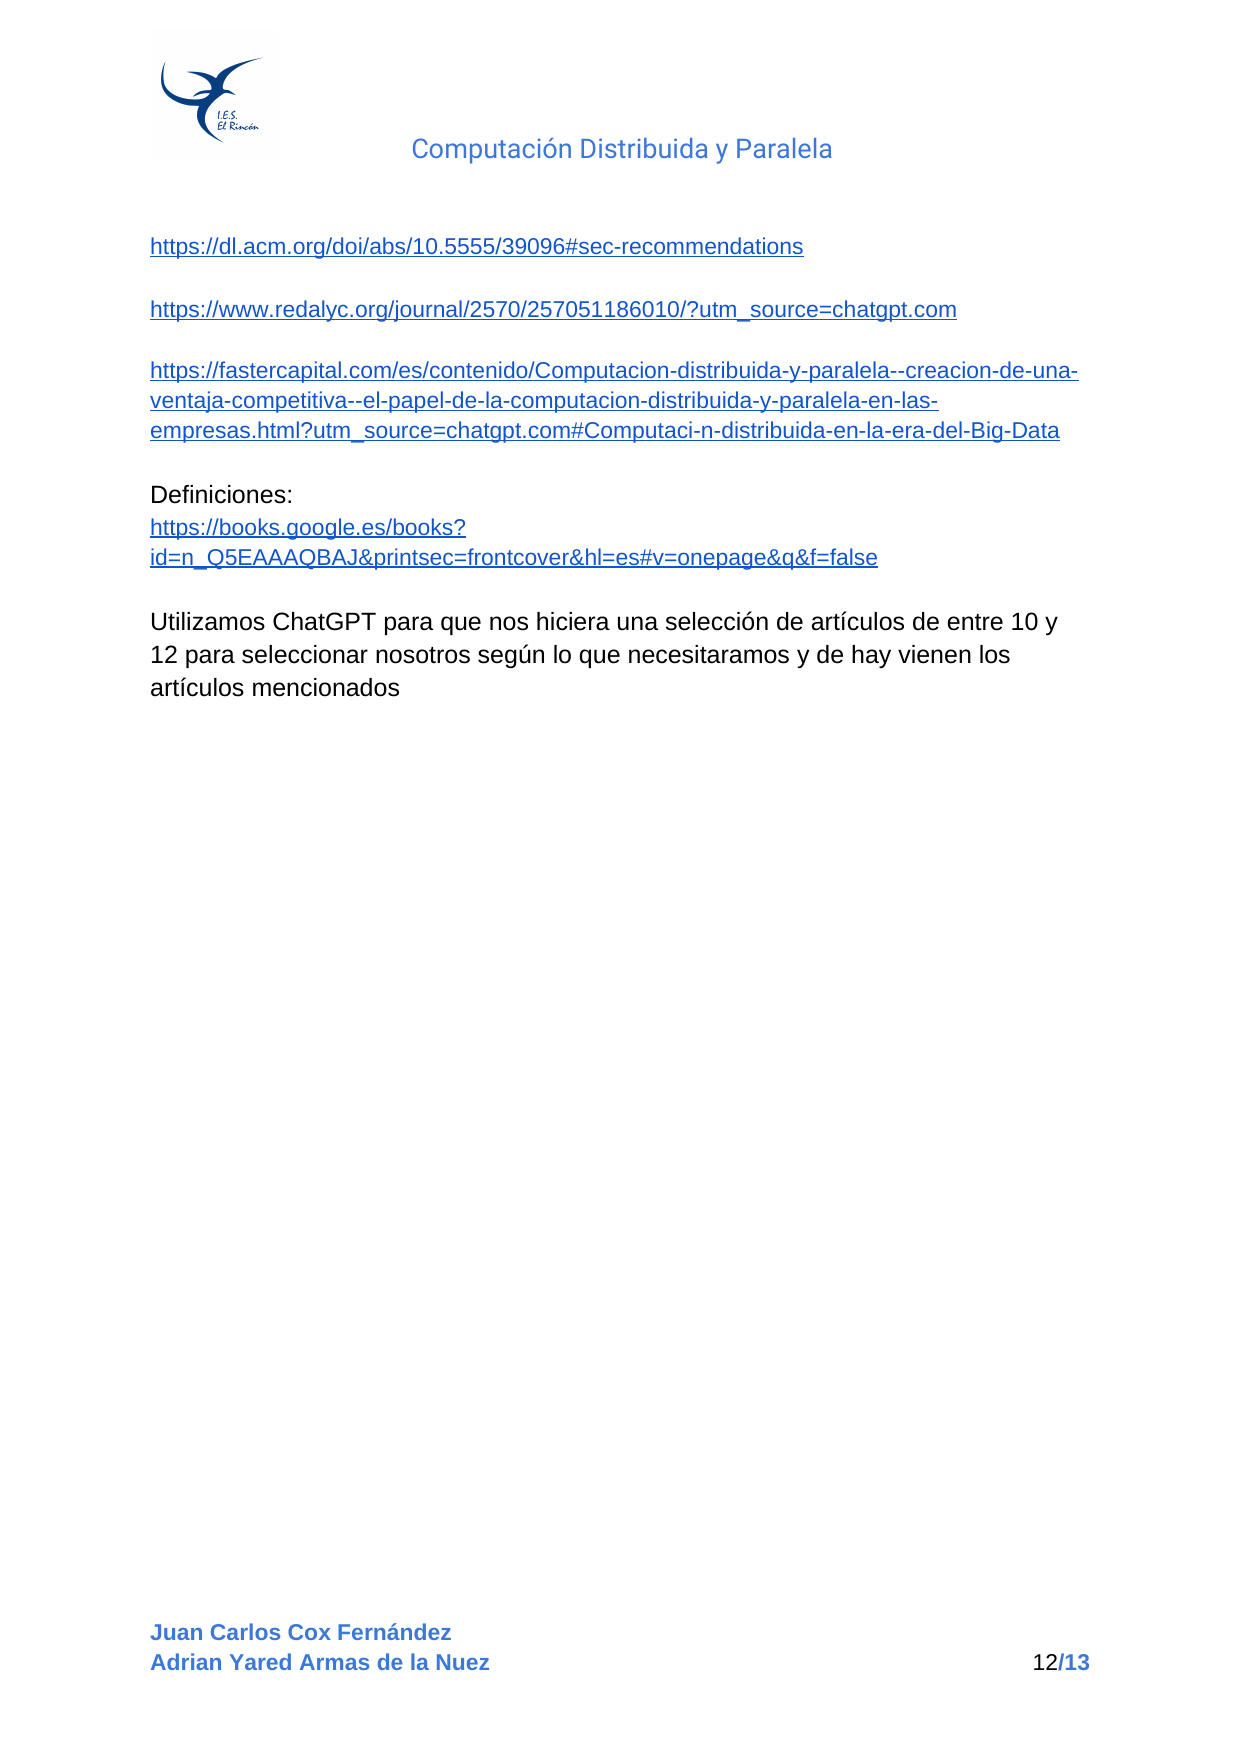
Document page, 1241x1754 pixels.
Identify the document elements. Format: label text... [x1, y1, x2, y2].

text https://dl.acm.org/doi/abs/10.5555/39096#sec-recommendations [150, 233, 1090, 259]
picture [150, 29, 279, 159]
text Utilizamos ChatGPT para que nos hiciera una selección de artículos de entre 10 y 12 para seleccionar nosotros según lo que necesitaramos y de hay vienen los artículos mencionados [150, 607, 1090, 702]
text Definiciones: [150, 480, 1090, 509]
text https://fastercapital.com/es/contenido/Computacion-distribuida-y-paralela--creacion-de-una-ventaja-competitiva--el-papel-de-la-computacion-distribuida-y-paralela-en-las-empresas.html?utm_source=chatgpt.com#Computaci-n-distribuida-en-la-era-del-Big-Data [150, 357, 1090, 443]
text https://books.google.es/books?id=n_Q5EAAAQBAJ&printsec=frontcover&hl=es#v=onepage&q&f=false [150, 513, 1090, 570]
text https://www.redalyc.org/journal/2570/257051186010/?utm_source=chatgpt.com [150, 296, 1090, 323]
